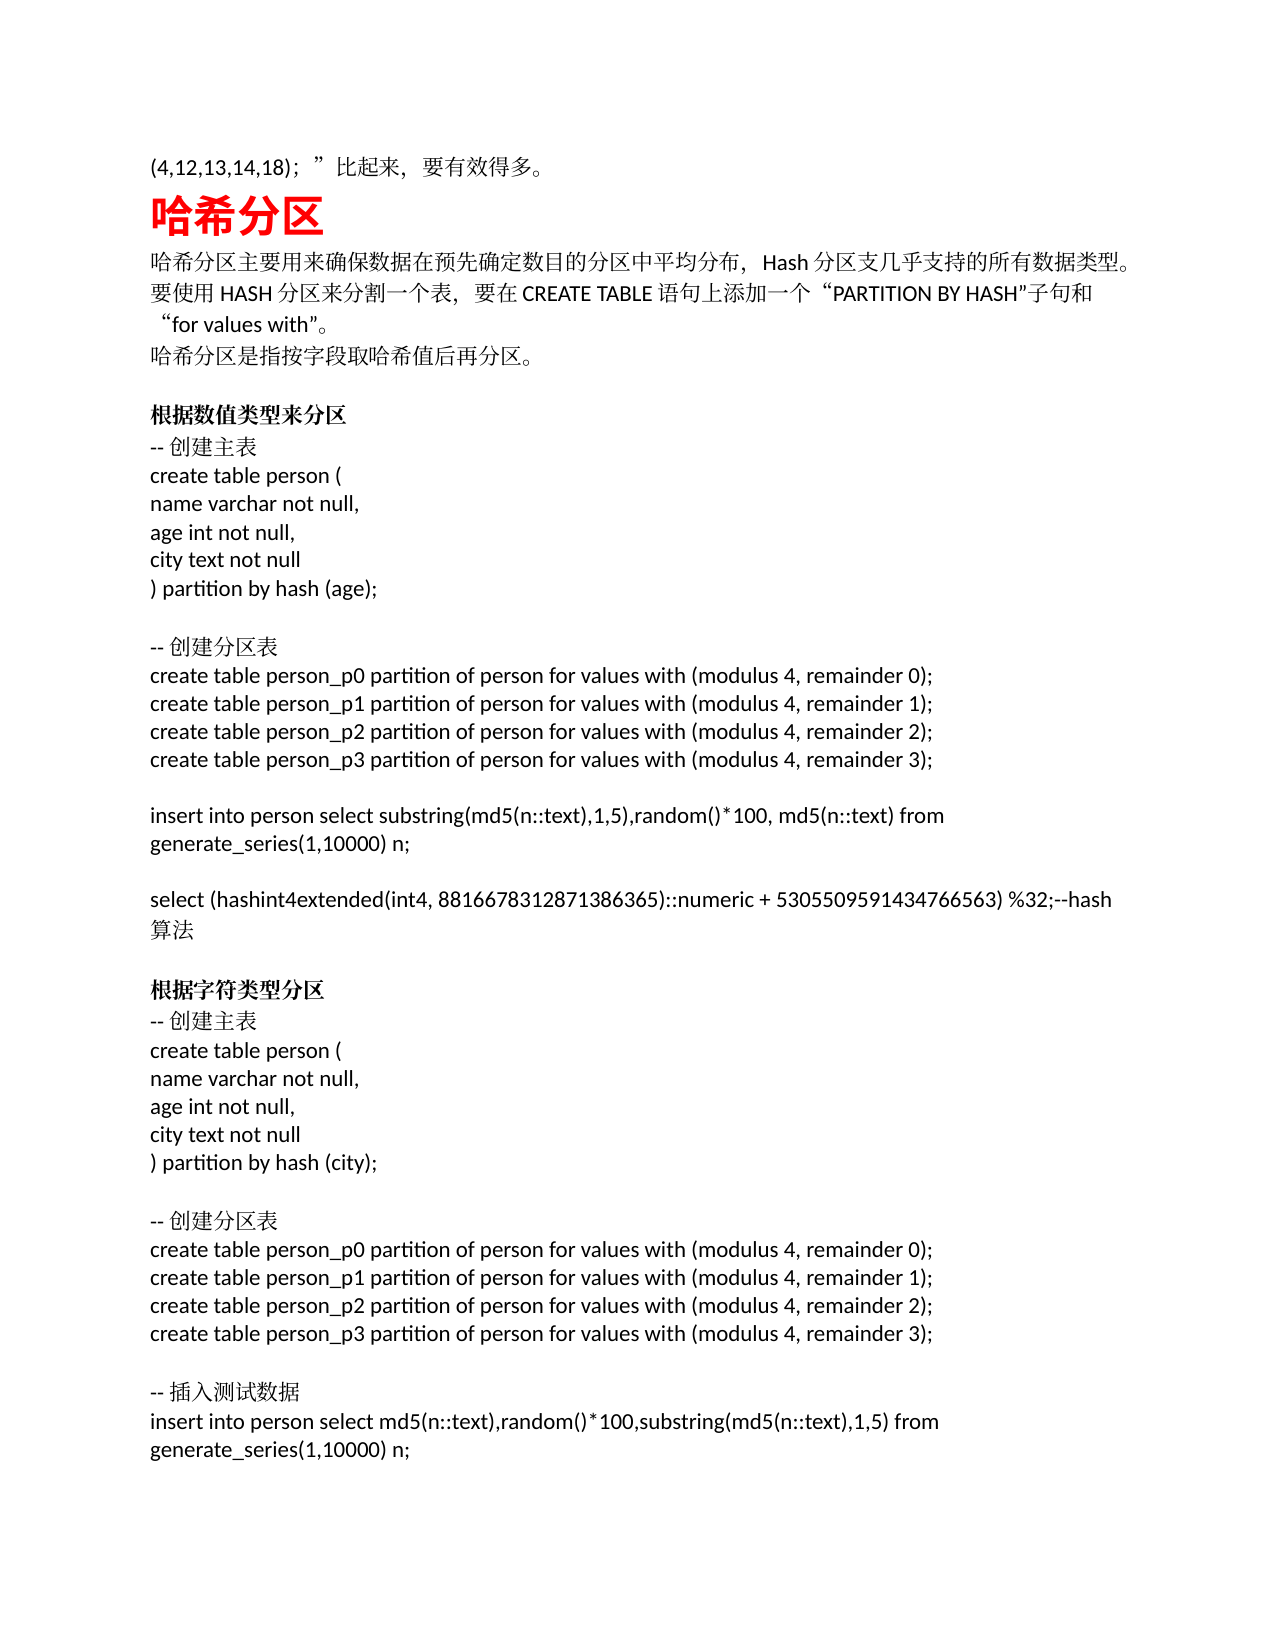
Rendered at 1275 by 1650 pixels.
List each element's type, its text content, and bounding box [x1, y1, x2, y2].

text create table person_p1 partition of person for values with (modulus 4, remainder 1); [150, 689, 1125, 717]
text create table person_p3 partition of person for values with (modulus 4, remainder 3); [150, 745, 1125, 773]
text insert into person select md5(n::text),random()*100,substring(md5(n::text),1,5) from generate_series(1,10000) n; [150, 1407, 1125, 1463]
text 哈希分区主要用来确保数据在预先确定数目的分区中平均分布，Hash分区支几乎支持的所有数据类型。 [150, 245, 1125, 276]
text create table person_p2 partition of person for values with (modulus 4, remainder 2); [150, 717, 1125, 745]
text name varchar not null, [150, 1064, 1125, 1092]
text -- 创建分区表 [150, 1204, 1125, 1235]
text ) partition by hash (city); [150, 1148, 1125, 1176]
text 根据字符类型分区 [150, 973, 1125, 1004]
text -- 创建分区表 [150, 630, 1125, 661]
text 要使用HASH分区来分割一个表，要在CREATE TABLE 语句上添加一个“PARTITION BY HASH”子句和“for values with”。 [150, 276, 1125, 339]
text create table person ( [150, 1036, 1125, 1064]
text create table person_p2 partition of person for values with (modulus 4, remainder 2); [150, 1291, 1125, 1319]
text city text not null [150, 1120, 1125, 1148]
text create table person_p0 partition of person for values with (modulus 4, remainder 0); [150, 1235, 1125, 1263]
text name varchar not null, [150, 489, 1125, 518]
text 根据数值类型来分区 [150, 399, 1125, 430]
text -- 插入测试数据 [150, 1375, 1125, 1407]
text 哈希分区是指按字段取哈希值后再分区。 [150, 339, 1125, 371]
text insert into person select substring(md5(n::text),1,5),random()*100, md5(n::text) from generate_series(1,10000) n; [150, 801, 1125, 857]
text create table person ( [150, 462, 1125, 489]
text create table person_p3 partition of person for values with (modulus 4, remainder 3); [150, 1319, 1125, 1347]
text -- 创建主表 [150, 430, 1125, 462]
text create table person_p0 partition of person for values with (modulus 4, remainder 0); [150, 661, 1125, 689]
text age int not null, [150, 1092, 1125, 1120]
text ) partition by hash (age); [150, 574, 1125, 602]
text age int not null, [150, 518, 1125, 546]
text -- 创建主表 [150, 1004, 1125, 1036]
text create table person_p1 partition of person for values with (modulus 4, remainder 1); [150, 1263, 1125, 1291]
text city text not null [150, 546, 1125, 574]
text select (hashint4extended(int4, 8816678312871386365)::numeric + 5305509591434766563) %32;--hash算法 [150, 885, 1125, 945]
